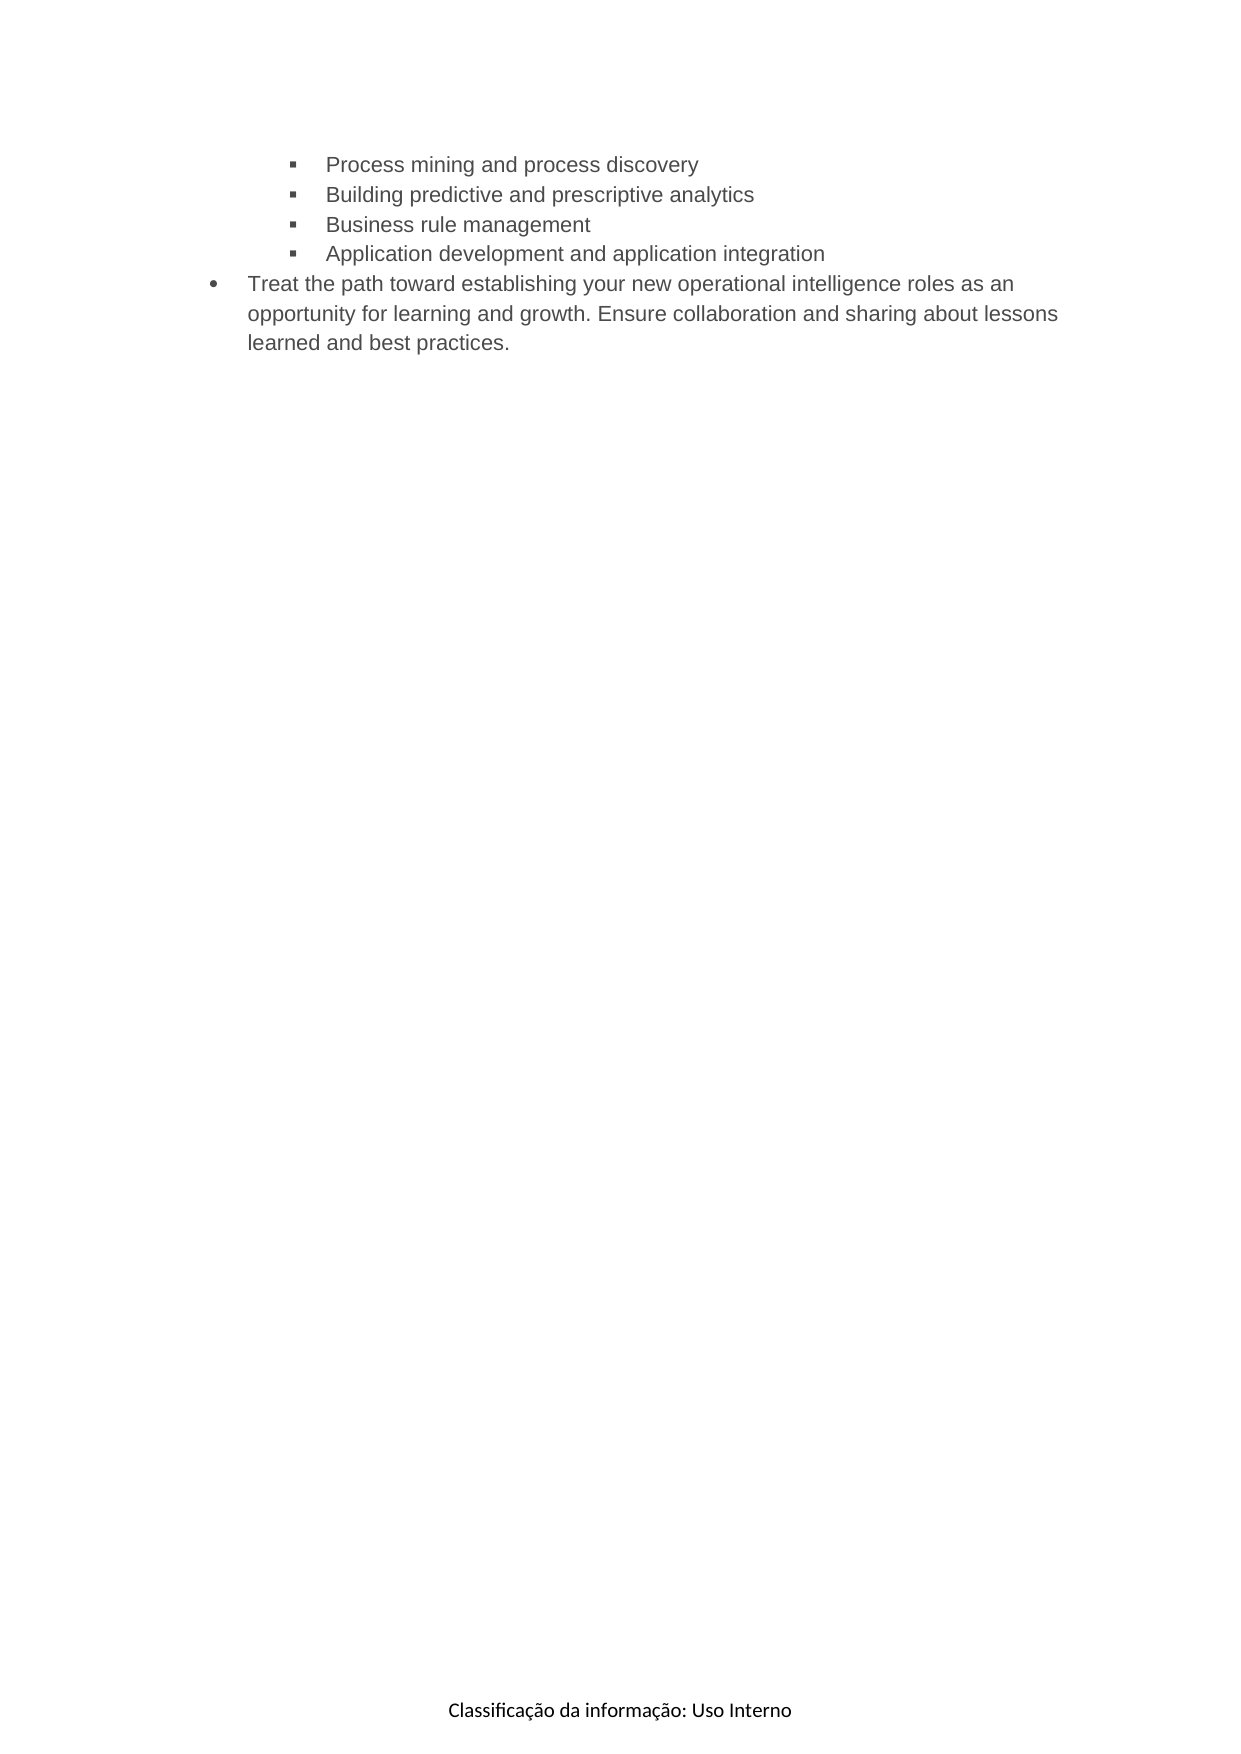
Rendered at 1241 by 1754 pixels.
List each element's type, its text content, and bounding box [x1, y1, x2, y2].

list Treat the path toward establishing your new operational intelligence roles as an opportunity for learning and growth. Ensure collaboration and sharing about lessons learned and best practices. [210, 266, 1063, 355]
list Process mining and process discovery [288, 148, 1063, 177]
list Application development and application integration [288, 237, 1063, 266]
list Building predictive and prescriptive analytics [288, 177, 1063, 207]
list Business rule management [288, 207, 1063, 237]
